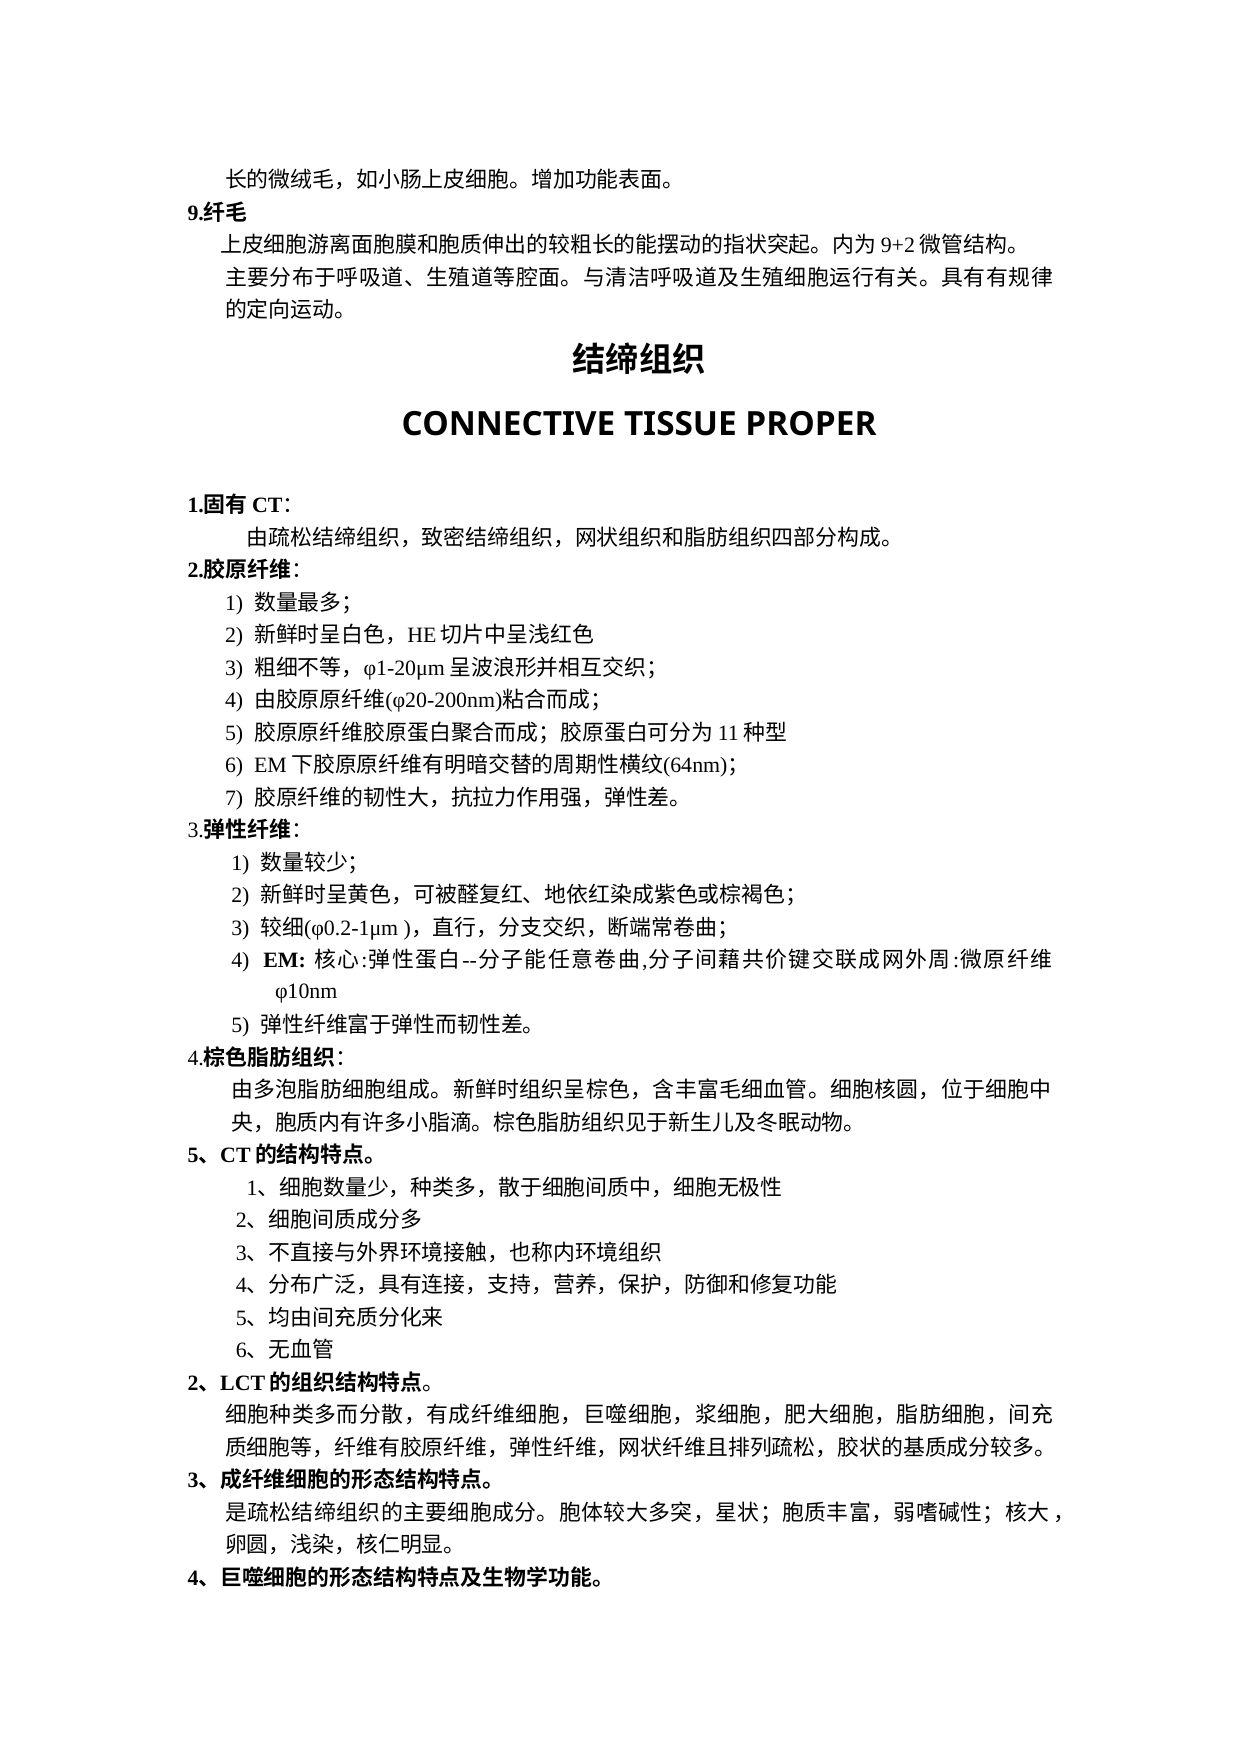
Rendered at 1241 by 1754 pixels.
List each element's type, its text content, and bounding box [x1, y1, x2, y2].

text 由疏松结缔组织，致密结缔组织，网状组织和脂肪组织四部分构成。 [247, 519, 1053, 552]
text 7) 胶原纤维的韧性大，抗拉力作用强，弹性差。 [225, 779, 1053, 812]
text 6、无血管 [225, 1332, 1053, 1364]
text 2) 新鲜时呈黄色，可被醛复红、地依红染成紫色或棕褐色； [187, 877, 1053, 909]
text 是疏松结缔组织的主要细胞成分。胞体较大多突，星状；胞质丰富，弱嗜碱性；核大，卵圆，浅染，核仁明显。 [225, 1494, 1053, 1559]
text 2、LCT的组织结构特点。 [187, 1364, 1053, 1397]
text 1) 数量最多； [225, 584, 1053, 617]
text 2.胶原纤维： [187, 552, 1053, 584]
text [225, 162, 1053, 194]
text 4.棕色脂肪组织： [187, 1039, 1053, 1072]
text 1) 数量较少； [187, 844, 1053, 877]
text 3) 粗细不等，φ1-20μm呈波浪形并相互交织； [225, 649, 1053, 682]
text 细胞种类多而分散，有成纤维细胞，巨噬细胞，浆细胞，肥大细胞，脂肪细胞，间充质细胞等，纤维有胶原纤维，弹性纤维，网状纤维且排列疏松，胶状的基质成分较多。 [225, 1397, 1053, 1462]
text 6) EM下胶原原纤维有明暗交替的周期性横纹(64nm)； [225, 747, 1053, 779]
text 5) 胶原原纤维胶原蛋白聚合而成；胶原蛋白可分为11种型 [225, 714, 1053, 747]
text 5、CT的结构特点。 [187, 1137, 1053, 1169]
text 3、成纤维细胞的形态结构特点。 [187, 1462, 1053, 1494]
text 结缔组织 [225, 324, 1053, 389]
text 4、巨噬细胞的形态结构特点及生物学功能。 [187, 1559, 1053, 1592]
text 2、细胞间质成分多 [225, 1202, 1053, 1234]
text 2) 新鲜时呈白色，HE切片中呈浅红色 [225, 617, 1053, 649]
text CONNECTIVE TISSUE PROPER [225, 389, 1053, 454]
text 由多泡脂肪细胞组成。新鲜时组织呈棕色，含丰富毛细血管。细胞核圆，位于细胞中央，胞质内有许多小脂滴。棕色脂肪组织见于新生儿及冬眠动物。 [231, 1072, 1053, 1137]
text 3) 较细(φ0.2-1μm )，直行，分支交织，断端常卷曲； [187, 909, 1053, 942]
text 上皮细胞游离面胞膜和胞质伸出的较粗长的能摆动的指状突起。内为9+2微管结构。 [187, 227, 1053, 259]
text 1、细胞数量少，种类多，散于细胞间质中，细胞无极性 [224, 1169, 1053, 1202]
text 4) 由胶原原纤维(φ20-200nm)粘合而成； [225, 682, 1053, 714]
text 3、不直接与外界环境接触，也称内环境组织 [225, 1234, 1053, 1267]
text 5) 弹性纤维富于弹性而韧性差。 [187, 1007, 1053, 1039]
text 3.弹性纤维： [187, 812, 1053, 844]
text 5、均由间充质分化来 [225, 1299, 1053, 1332]
text 4) EM: 核心:弹性蛋白--分子能任意卷曲,分子间藉共价键交联成网外周:微原纤维φ10nm [231, 942, 1053, 1007]
text 4、分布广泛，具有连接，支持，营养，保护，防御和修复功能 [225, 1267, 1053, 1299]
text 1.固有CT： [187, 487, 1053, 519]
text 9.纤毛 [187, 194, 1053, 227]
text 主要分布于呼吸道、生殖道等腔面。与清洁呼吸道及生殖细胞运行有关。具有有规律的定向运动。 [225, 259, 1053, 324]
